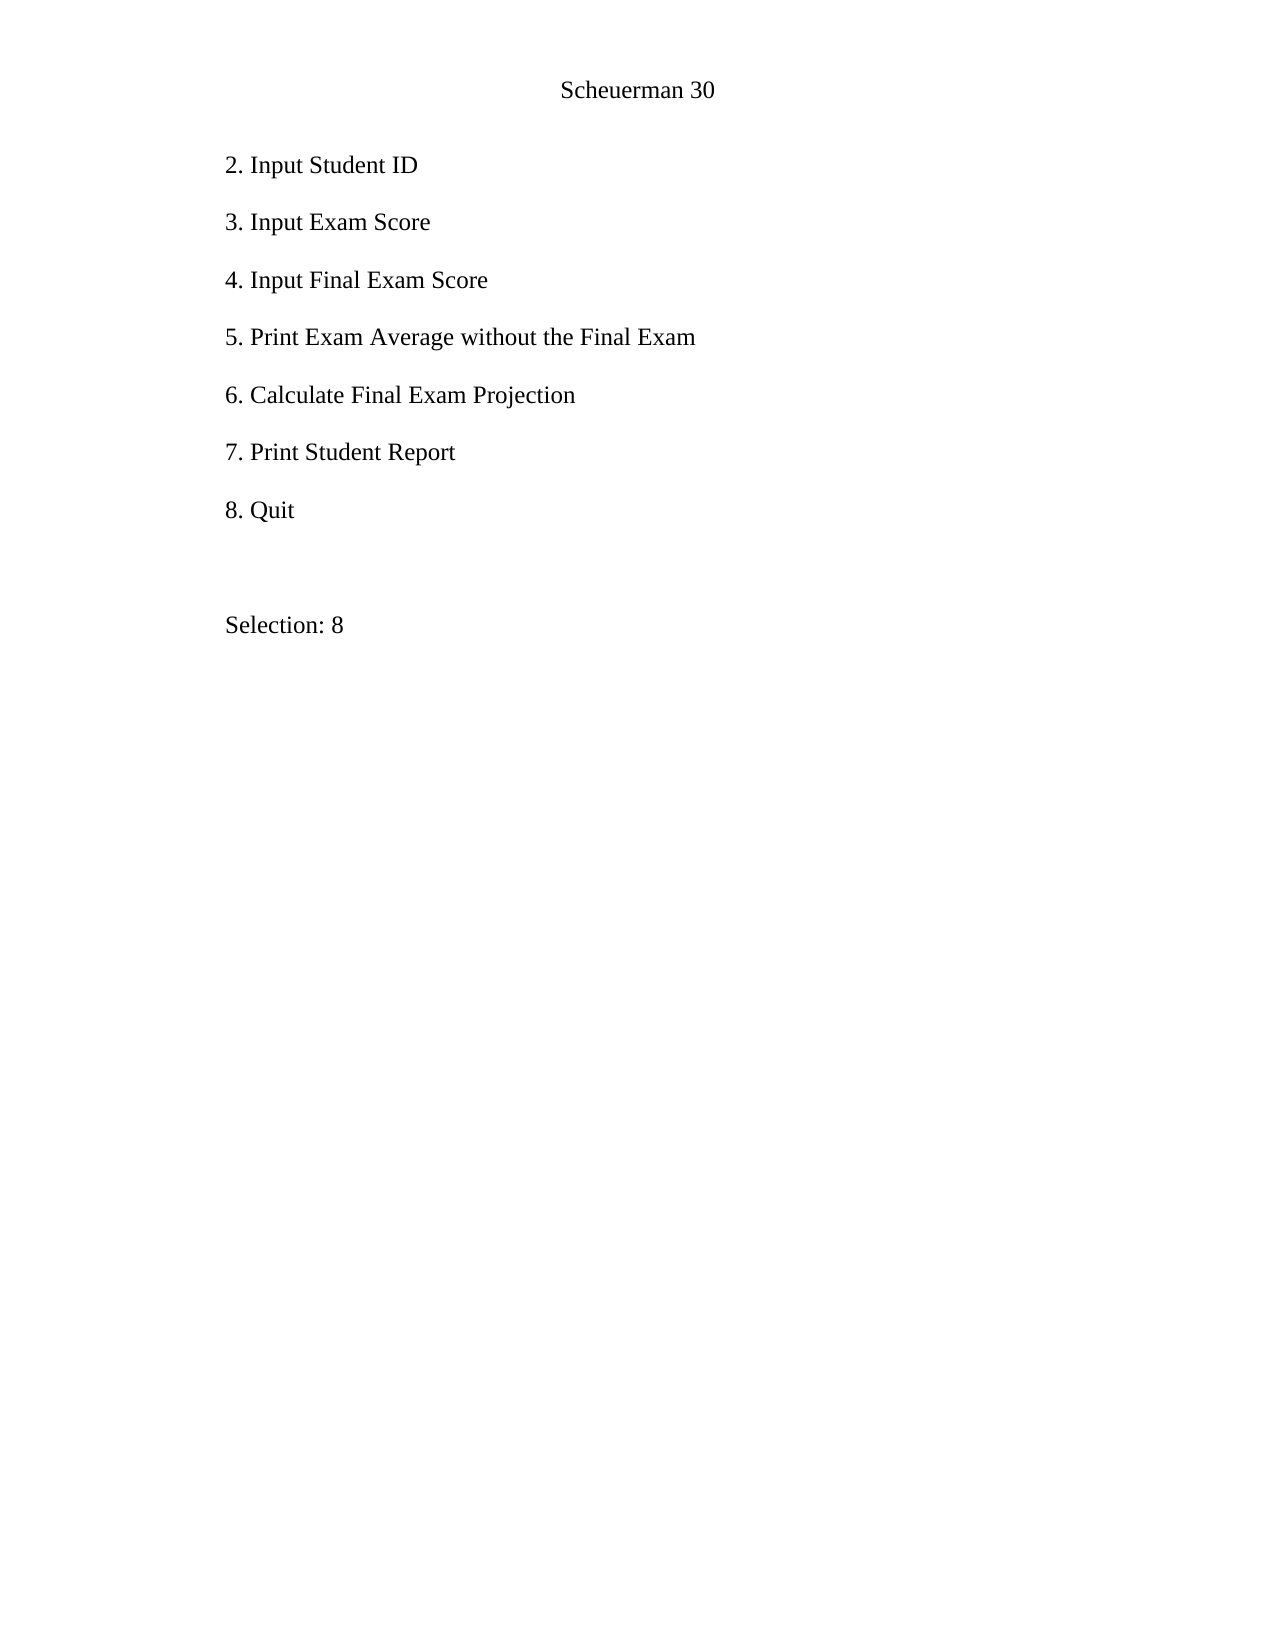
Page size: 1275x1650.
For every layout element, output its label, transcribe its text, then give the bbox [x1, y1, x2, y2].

list 8. Quit [225, 495, 1125, 524]
list 2. Input Student ID [225, 150, 1125, 179]
list Selection: 8 [225, 610, 1125, 639]
list 3. Input Exam Score [225, 207, 1125, 236]
list 7. Print Student Report [225, 437, 1125, 466]
list 4. Input Final Exam Score [225, 265, 1125, 294]
list 5. Print Exam Average without the Final Exam [225, 322, 1125, 351]
list 6. Calculate Final Exam Projection [225, 380, 1125, 409]
